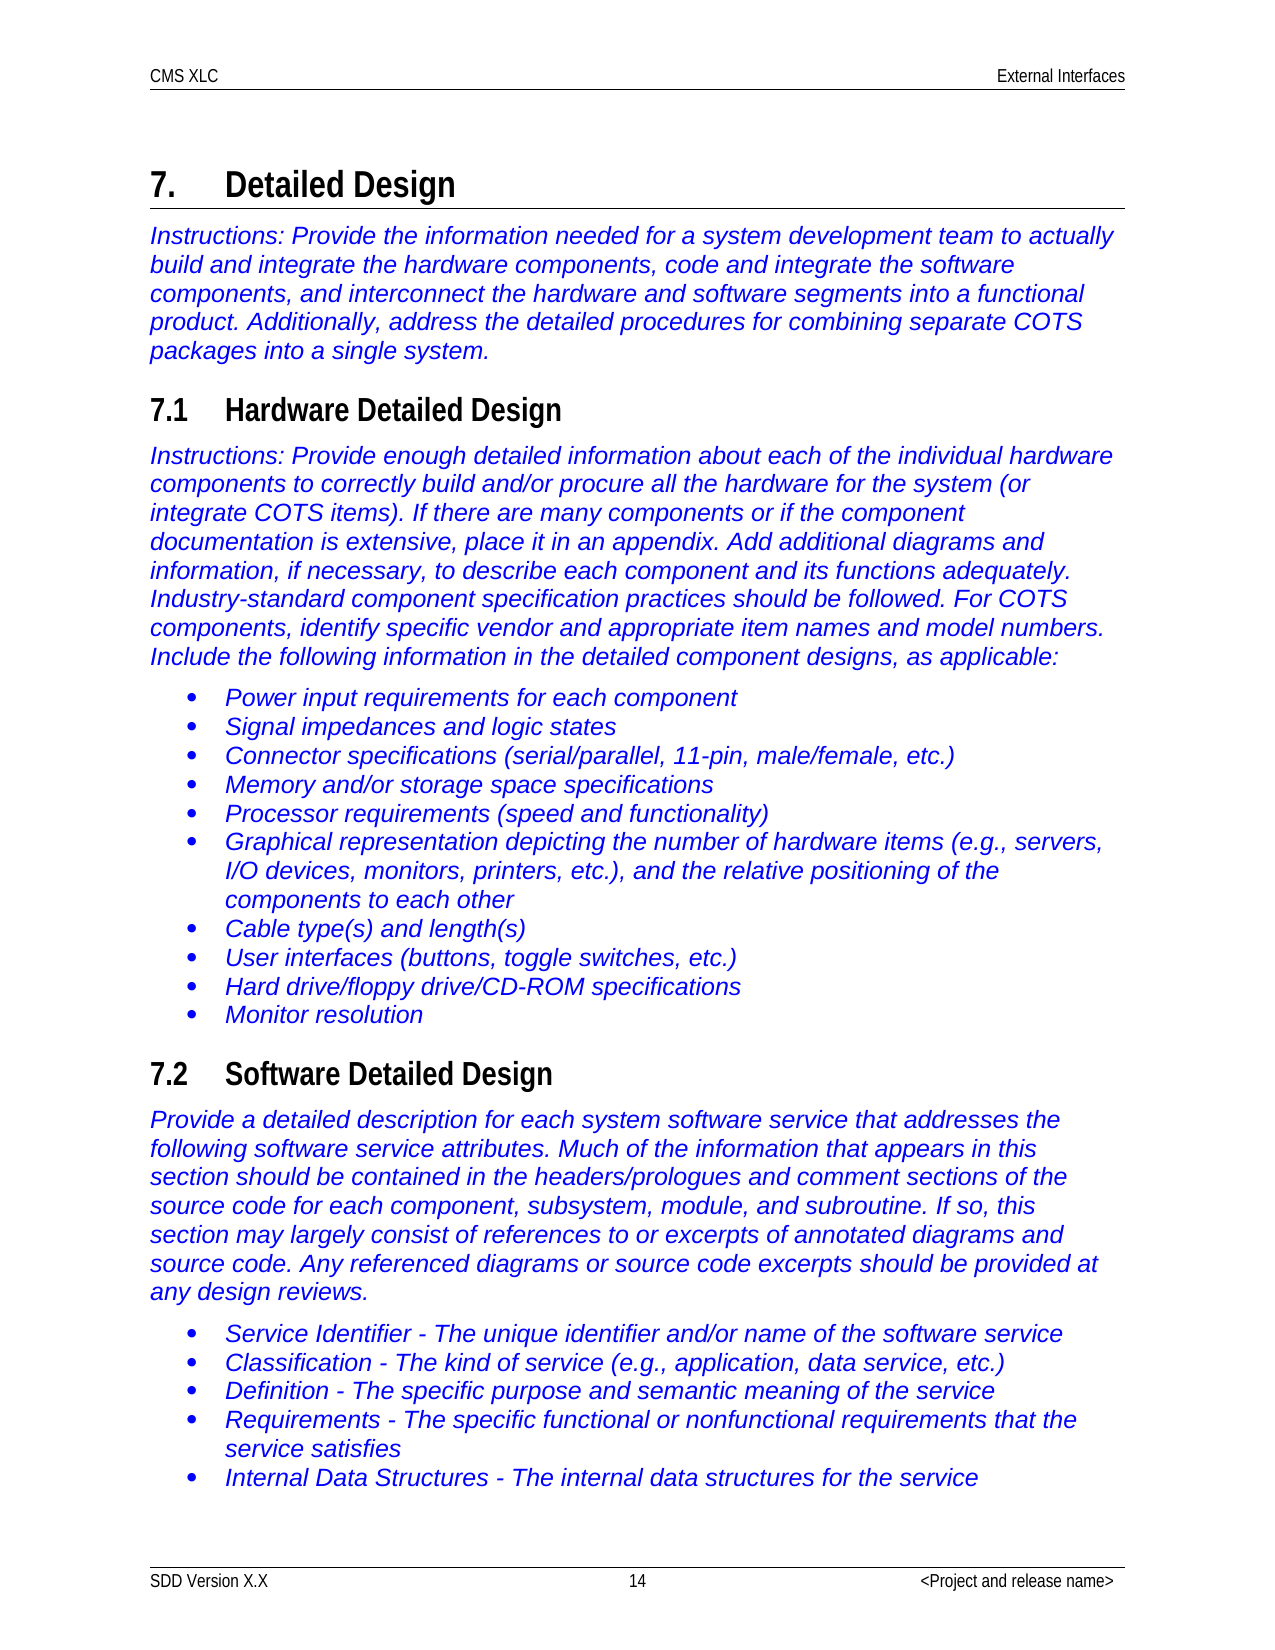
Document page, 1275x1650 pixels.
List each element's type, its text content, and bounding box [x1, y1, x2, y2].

text Instructions: Provide the information needed for a system development team to actually build and integrate the hardware components, code and integrate the software components, and interconnect the hardware and software segments into a functional product. Additionally, address the detailed procedures for combining separate COTS packages into a single system. [150, 221, 1125, 365]
text User interfaces (buttons, toggle switches, etc.) [187, 943, 1125, 971]
text Processor requirements (speed and functionality) [187, 798, 1125, 827]
text Instructions: Provide enough detailed information about each of the individual hardware components to correctly build and/or procure all the hardware for the system (or integrate COTS items). If there are many components or if the component documentation is extensive, place it in an appendix. Add additional diagrams and information, if necessary, to describe each component and its functions adequately. Industry-standard component specification practices should be followed. For COTS components, identify specific vendor and appropriate item names and model numbers. Include the following information in the detailed component designs, as applicable: [150, 441, 1125, 671]
text Graphical representation depicting the number of hardware items (e.g., servers, I/O devices, monitors, printers, etc.), and the relative positioning of the components to each other [187, 827, 1125, 914]
text Power input requirements for each component [187, 683, 1125, 712]
text Requirements - The specific functional or nonfunctional requirements that the service satisfies [187, 1405, 1125, 1463]
text Service Identifier - The unique identifier and/or name of the software service [187, 1319, 1125, 1347]
text Definition - The specific purpose and semantic meaning of the service [187, 1376, 1125, 1405]
subtitle Detailed Design [150, 162, 1125, 208]
text Provide a detailed description for each system software service that addresses the following software service attributes. Much of the information that appears in this section should be contained in the headers/prologues and comment sections of the source code for each component, subsystem, module, and subroutine. If so, this section may largely consist of references to or excerpts of annotated diagrams and source code. Any referenced diagrams or source code excerpts should be provided at any design reviews. [150, 1105, 1125, 1306]
text Internal Data Structures - The internal data structures for the service [187, 1463, 1125, 1492]
text Signal impedances and logic states [187, 712, 1125, 741]
subtitle Hardware Detailed Design [150, 390, 1125, 428]
text Monitor resolution [187, 1000, 1125, 1029]
text Hard drive/floppy drive/CD-ROM specifications [187, 971, 1125, 1000]
text Cable type(s) and length(s) [187, 914, 1125, 943]
subtitle Software Detailed Design [150, 1054, 1125, 1092]
text Memory and/or storage space specifications [187, 770, 1125, 798]
text Classification - The kind of service (e.g., application, data service, etc.) [187, 1347, 1125, 1376]
text Connector specifications (serial/parallel, 11-pin, male/female, etc.) [187, 741, 1125, 770]
